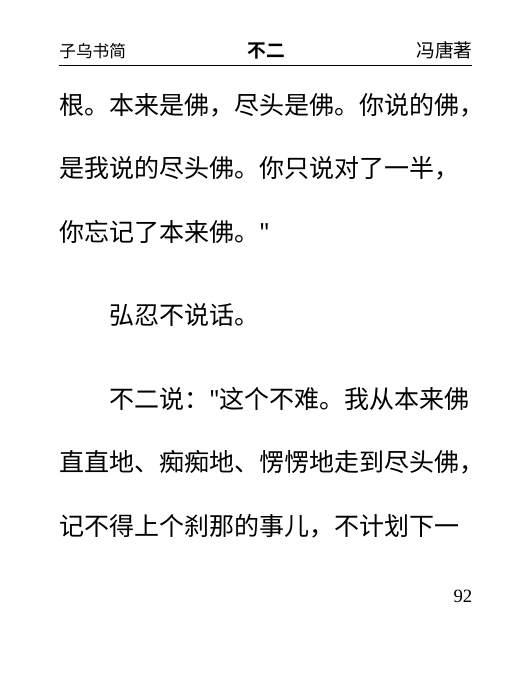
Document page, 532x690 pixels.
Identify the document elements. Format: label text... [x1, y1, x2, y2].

text 弘忍不说话。 [59, 282, 472, 346]
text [59, 366, 472, 556]
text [59, 72, 472, 262]
